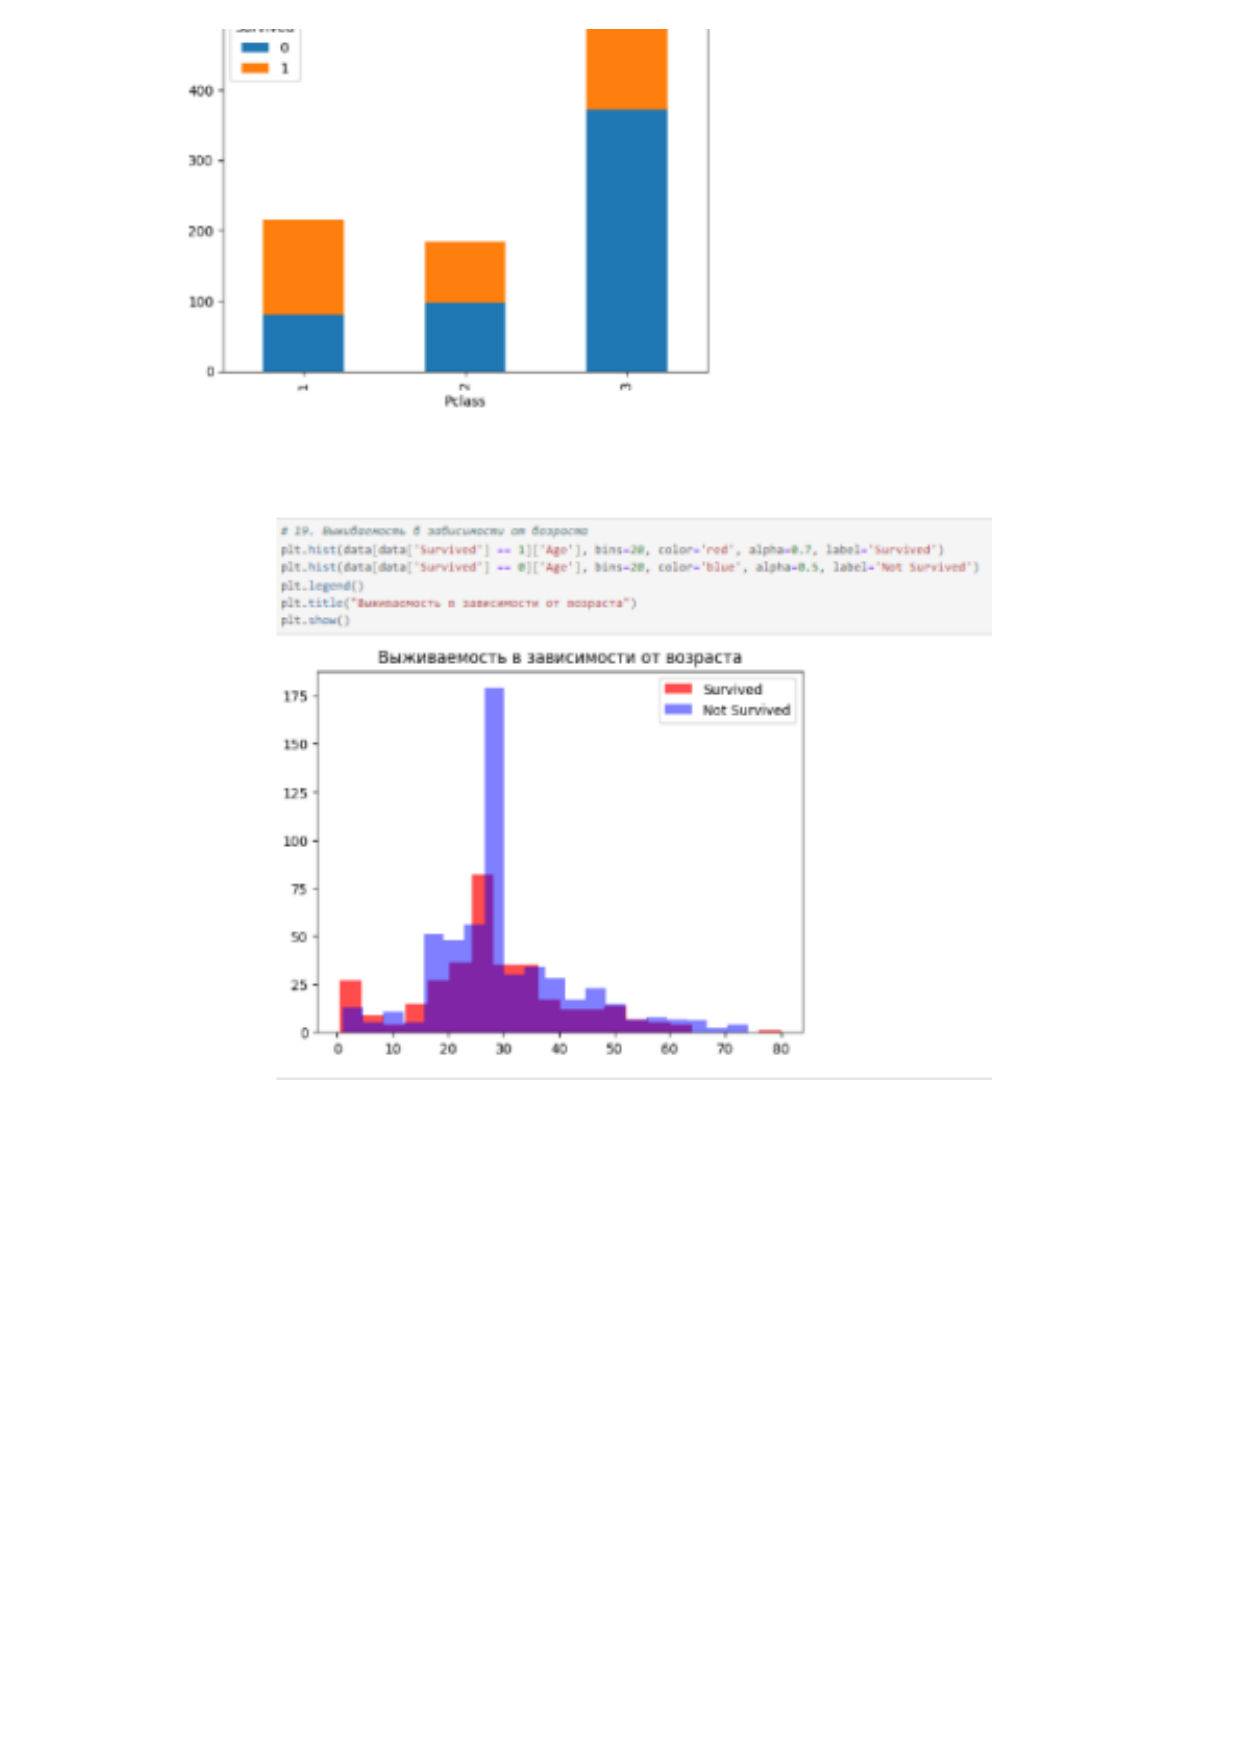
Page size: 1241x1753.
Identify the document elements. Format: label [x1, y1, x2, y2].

picture [276, 512, 993, 1080]
picture [177, 29, 779, 416]
